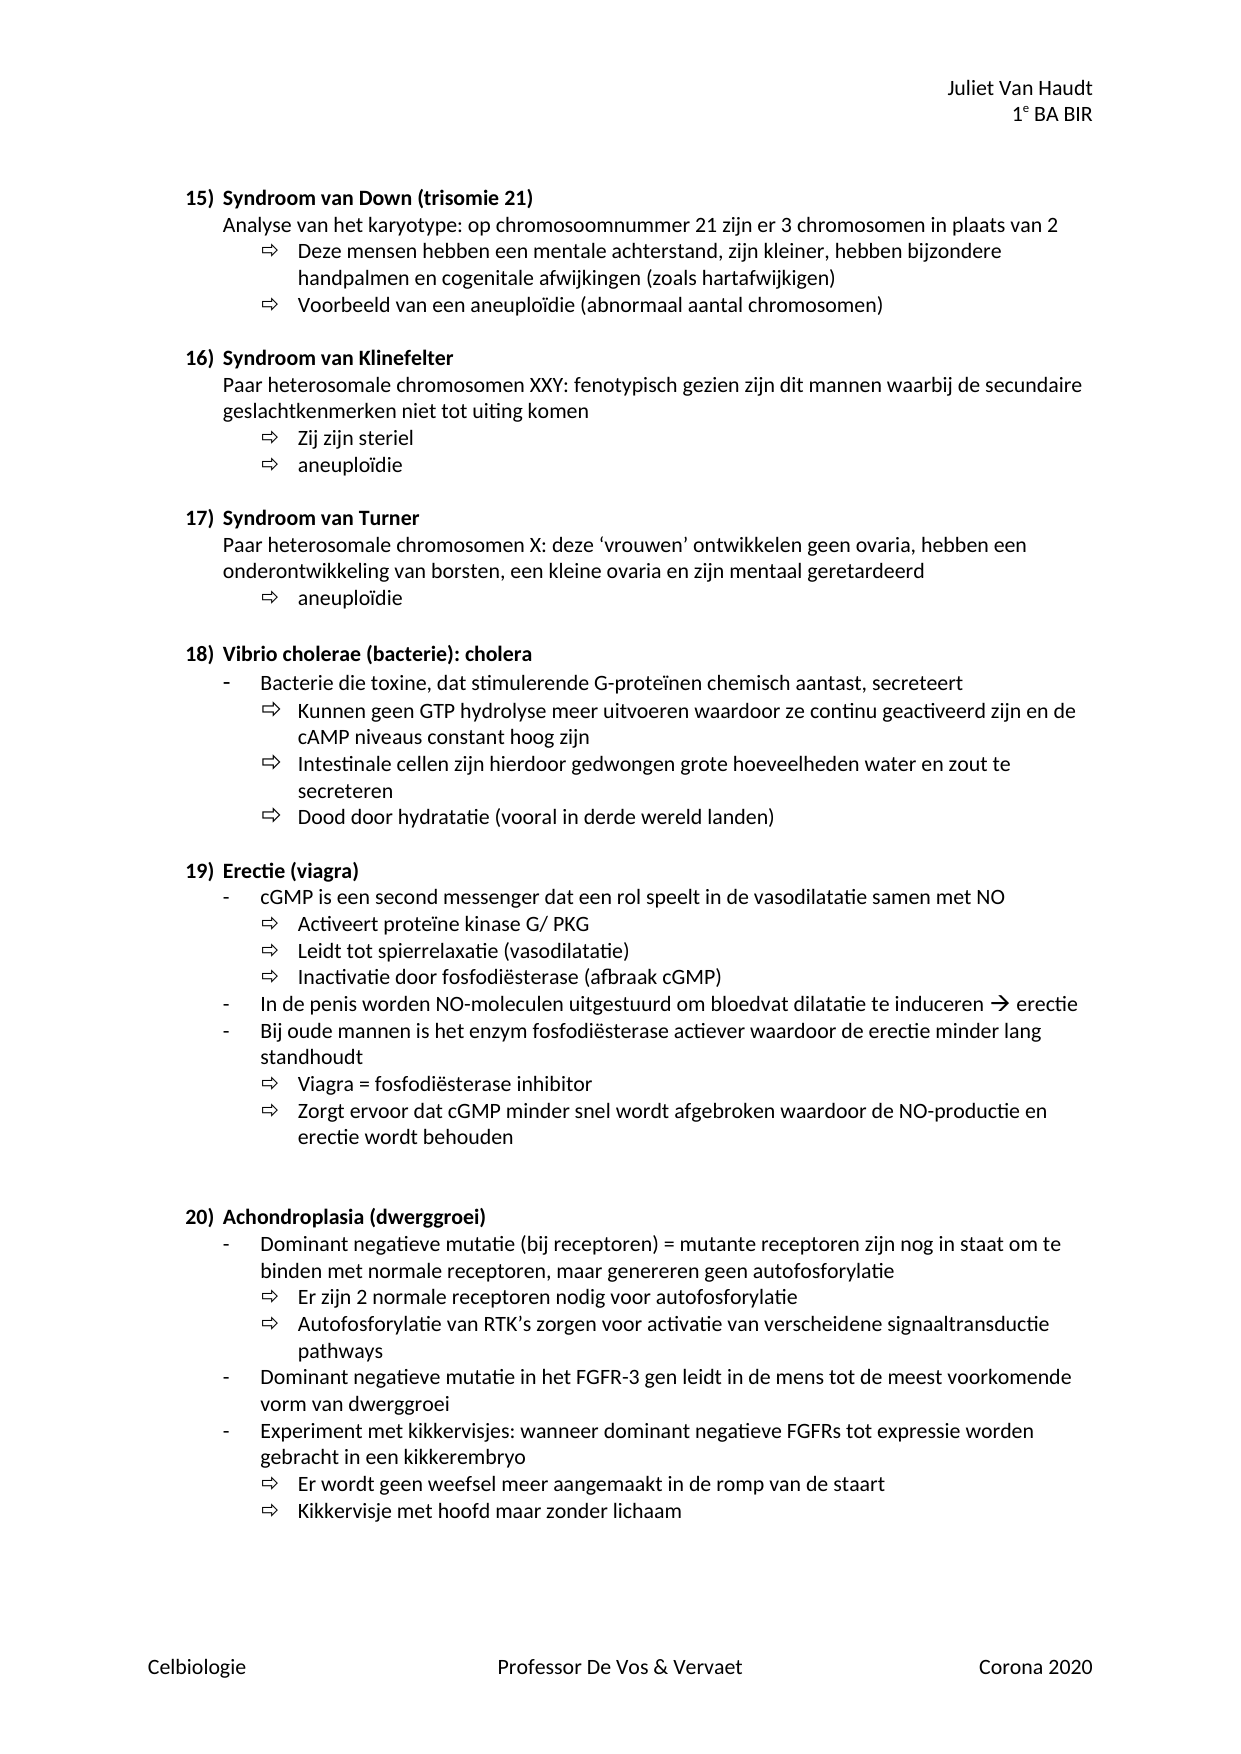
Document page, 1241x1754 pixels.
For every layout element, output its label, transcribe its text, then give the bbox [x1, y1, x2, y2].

list Dominant negatieve mutatie (bij receptoren) = mutante receptoren zijn nog in staat om te binden met normale receptoren, maar genereren geen autofosforylatie [223, 1230, 1093, 1283]
list Kikkervisje met hoofd maar zonder lichaam [260, 1497, 1093, 1523]
list Bij oude mannen is het enzym fosfodiësterase actiever waardoor de erectie minder lang standhoudt [223, 1017, 1093, 1070]
list Syndroom van Down (trisomie 21) [185, 184, 1093, 211]
list Experiment met kikkervisjes: wanneer dominant negatieve FGFRs tot expressie worden gebracht in een kikkerembryo [223, 1417, 1093, 1470]
list Dood door hydratatie (vooral in derde wereld landen) [260, 803, 1093, 830]
list Analyse van het karyotype: op chromosoomnummer 21 zijn er 3 chromosomen in plaats van 2 [223, 211, 1093, 238]
list Zorgt ervoor dat cGMP minder snel wordt afgebroken waardoor de NO-productie en erectie wordt behouden [260, 1097, 1093, 1150]
list Vibrio cholerae (bacterie): cholera [185, 640, 1093, 666]
list Paar heterosomale chromosomen XXY: fenotypisch gezien zijn dit mannen waarbij de secundaire geslachtkenmerken niet tot uiting komen [223, 371, 1093, 424]
list Er wordt geen weefsel meer aangemaakt in de romp van de staart [260, 1470, 1093, 1497]
list Paar heterosomale chromosomen X: deze ‘vrouwen’ ontwikkelen geen ovaria, hebben een onderontwikkeling van borsten, een kleine ovaria en zijn mentaal geretardeerd [223, 531, 1093, 584]
list Syndroom van Turner [185, 504, 1093, 531]
list Viagra = fosfodiësterase inhibitor [260, 1070, 1093, 1097]
list aneuploïdie [260, 451, 1093, 478]
list Er zijn 2 normale receptoren nodig voor autofosforylatie [260, 1283, 1093, 1310]
list Intestinale cellen zijn hierdoor gedwongen grote hoeveelheden water en zout te secreteren [260, 750, 1093, 803]
list Leidt tot spierrelaxatie (vasodilatatie) [260, 937, 1093, 963]
list cGMP is een second messenger dat een rol speelt in de vasodilatatie samen met NO [223, 883, 1093, 910]
list Inactivatie door fosfodiësterase (afbraak cGMP) [260, 963, 1093, 990]
list In de penis worden NO-moleculen uitgestuurd om bloedvat dilatatie te induceren erectie [223, 990, 1093, 1017]
list Kunnen geen GTP hydrolyse meer uitvoeren waardoor ze continu geactiveerd zijn en de cAMP niveaus constant hoog zijn [260, 697, 1093, 750]
list Deze mensen hebben een mentale achterstand, zijn kleiner, hebben bijzondere handpalmen en cogenitale afwijkingen (zoals hartafwijkigen) [260, 238, 1093, 291]
list aneuploïdie [260, 584, 1093, 611]
list Voorbeeld van een aneuploïdie (abnormaal aantal chromosomen) [260, 291, 1093, 318]
list Activeert proteïne kinase G/ PKG [260, 910, 1093, 937]
list Syndroom van Klinefelter [185, 344, 1093, 371]
list Bacterie die toxine, dat stimulerende G-proteïnen chemisch aantast, secreteert [223, 666, 1093, 697]
list Dominant negatieve mutatie in het FGFR-3 gen leidt in de mens tot de meest voorkomende vorm van dwerggroei [223, 1363, 1093, 1417]
list Achondroplasia (dwerggroei) [185, 1203, 1093, 1230]
list Zij zijn steriel [260, 424, 1093, 451]
list Erectie (viagra) [185, 857, 1093, 883]
list Autofosforylatie van RTK’s zorgen voor activatie van verscheidene signaaltransductie pathways [260, 1310, 1093, 1363]
